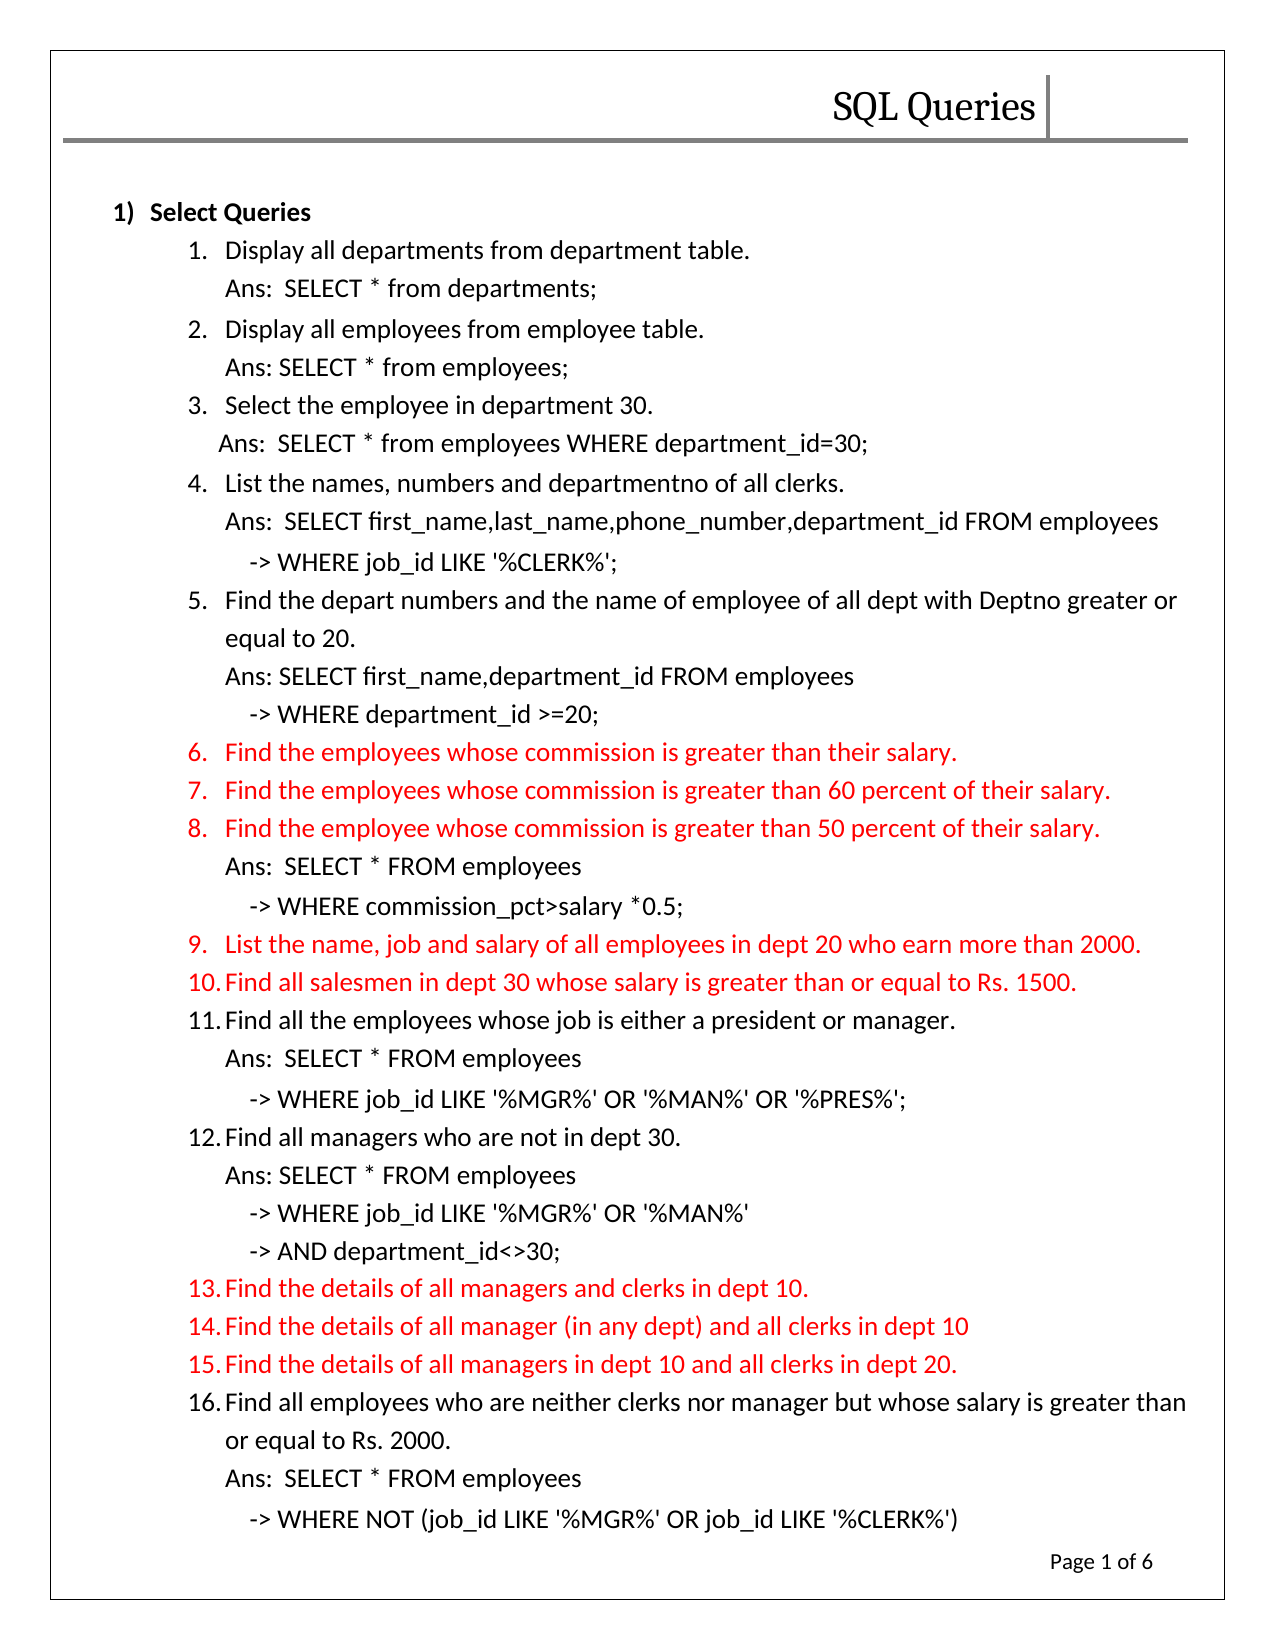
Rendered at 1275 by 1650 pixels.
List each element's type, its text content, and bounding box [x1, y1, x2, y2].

text -> AND department_id<>30; [225, 1234, 1200, 1267]
list Display all departments from department table. [187, 233, 1200, 266]
list Find the details of all managers and clerks in dept 10. [187, 1272, 1200, 1304]
text Ans: SELECT * from employees; [225, 350, 1200, 383]
text -> WHERE job_id LIKE '%MGR%' OR '%MAN%' [225, 1196, 1200, 1229]
text -> WHERE NOT (job_id LIKE '%MGR%' OR job_id LIKE '%CLERK%') [225, 1502, 1200, 1535]
text Ans: SELECT * from employees WHERE department_id=30; [187, 426, 1200, 459]
list Find the employee whose commission is greater than 50 percent of their salary. [187, 811, 1200, 844]
list Select the employee in department 30. [187, 388, 1200, 421]
text Ans: SELECT first_name,department_id FROM employees [225, 659, 1200, 692]
text -> WHERE job_id LIKE '%MGR%' OR '%MAN%' OR '%PRES%'; [225, 1082, 1200, 1115]
list Find all the employees whose job is either a president or manager. [187, 1003, 1200, 1036]
list List the name, job and salary of all employees in dept 20 who earn more than 2000. [187, 927, 1200, 960]
text Ans: SELECT * from departments; [225, 271, 1200, 304]
text Ans: SELECT first_name,last_name,phone_number,department_id FROM employees [225, 504, 1200, 537]
text Ans: SELECT * FROM employees [225, 1158, 1200, 1191]
list Find the details of all manager (in any dept) and all clerks in dept 10 [187, 1309, 1200, 1342]
list List the names, numbers and departmentno of all clerks. [187, 467, 1200, 499]
list Find the depart numbers and the name of employee of all dept with Deptno greater or equal to 20. [187, 583, 1200, 654]
list Find all employees who are neither clerks nor manager but whose salary is greater than or equal to Rs. 2000. [187, 1385, 1200, 1456]
list Display all employees from employee table. [187, 312, 1200, 345]
list Find the employees whose commission is greater than 60 percent of their salary. [187, 773, 1200, 806]
text Ans: SELECT * FROM employees [225, 849, 1200, 882]
text -> WHERE job_id LIKE '%CLERK%'; [225, 545, 1200, 578]
text Ans: SELECT * FROM employees [225, 1461, 1200, 1494]
text -> WHERE commission_pct>salary *0.5; [225, 889, 1200, 922]
list Find all salesmen in dept 30 whose salary is greater than or equal to Rs. 1500. [187, 965, 1200, 998]
list Find the employees whose commission is greater than their salary. [187, 735, 1200, 768]
list Find all managers who are not in dept 30. [187, 1120, 1200, 1153]
text -> WHERE department_id >=20; [225, 697, 1200, 730]
list Find the details of all managers in dept 10 and all clerks in dept 20. [187, 1347, 1200, 1380]
text Ans: SELECT * FROM employees [225, 1041, 1200, 1074]
list Select Queries [112, 195, 1200, 228]
